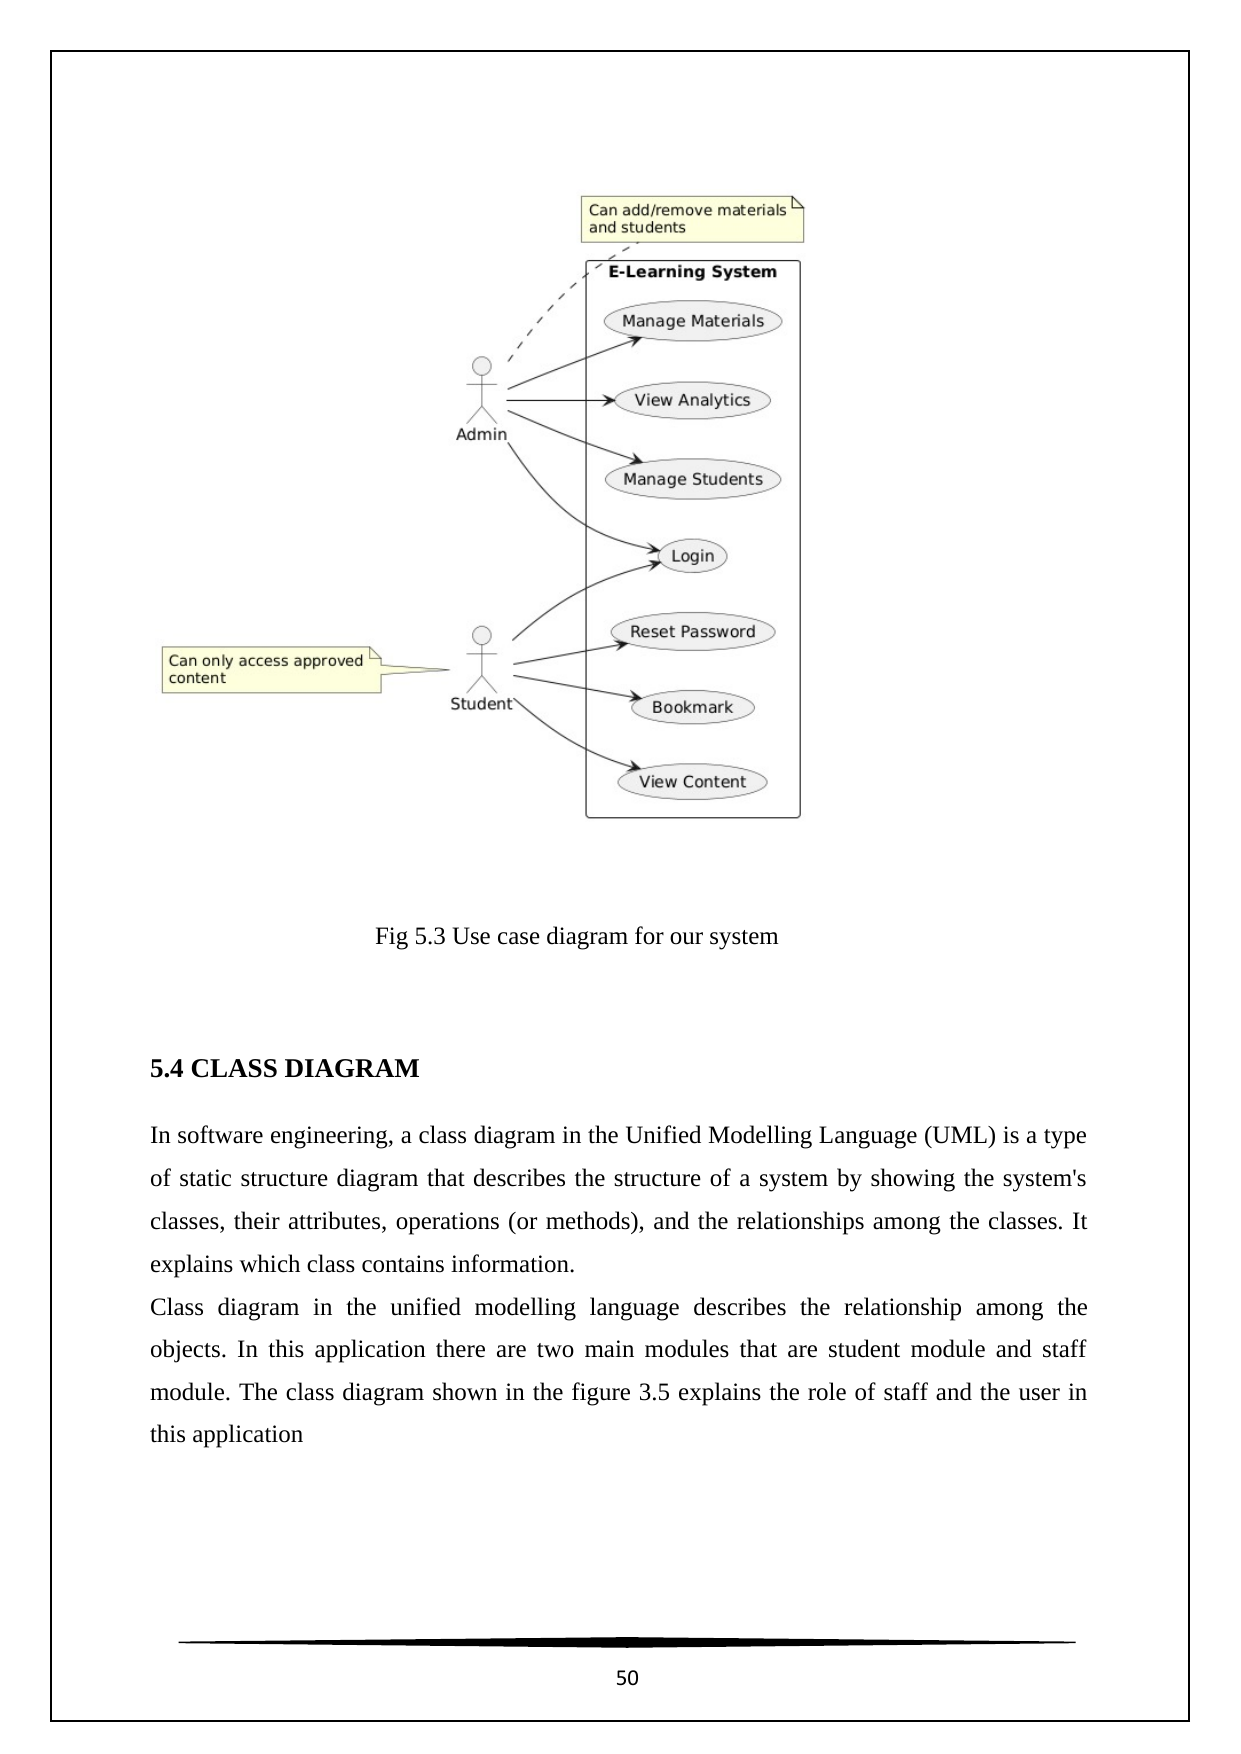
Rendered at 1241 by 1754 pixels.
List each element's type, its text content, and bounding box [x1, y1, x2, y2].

text In software engineering, a class diagram in the Unified Modelling Language (UML) is a type of static structure diagram that describes the structure of a system by showing the system's classes, their attributes, operations (or methods), and the relationships among the classes. It explains which class contains information. [150, 1120, 1088, 1278]
text Class diagram in the unified modelling language describes the relationship among the objects. In this application there are two main modules that are student module and staff module. The class diagram shown in the figure 3.5 explains the role of staff and the user in this application [150, 1292, 1088, 1447]
text 5.4 CLASS DIAGRAM [150, 1052, 1089, 1083]
text Fig 5.3 Use case diagram for our system [150, 921, 1089, 950]
picture [155, 189, 810, 823]
